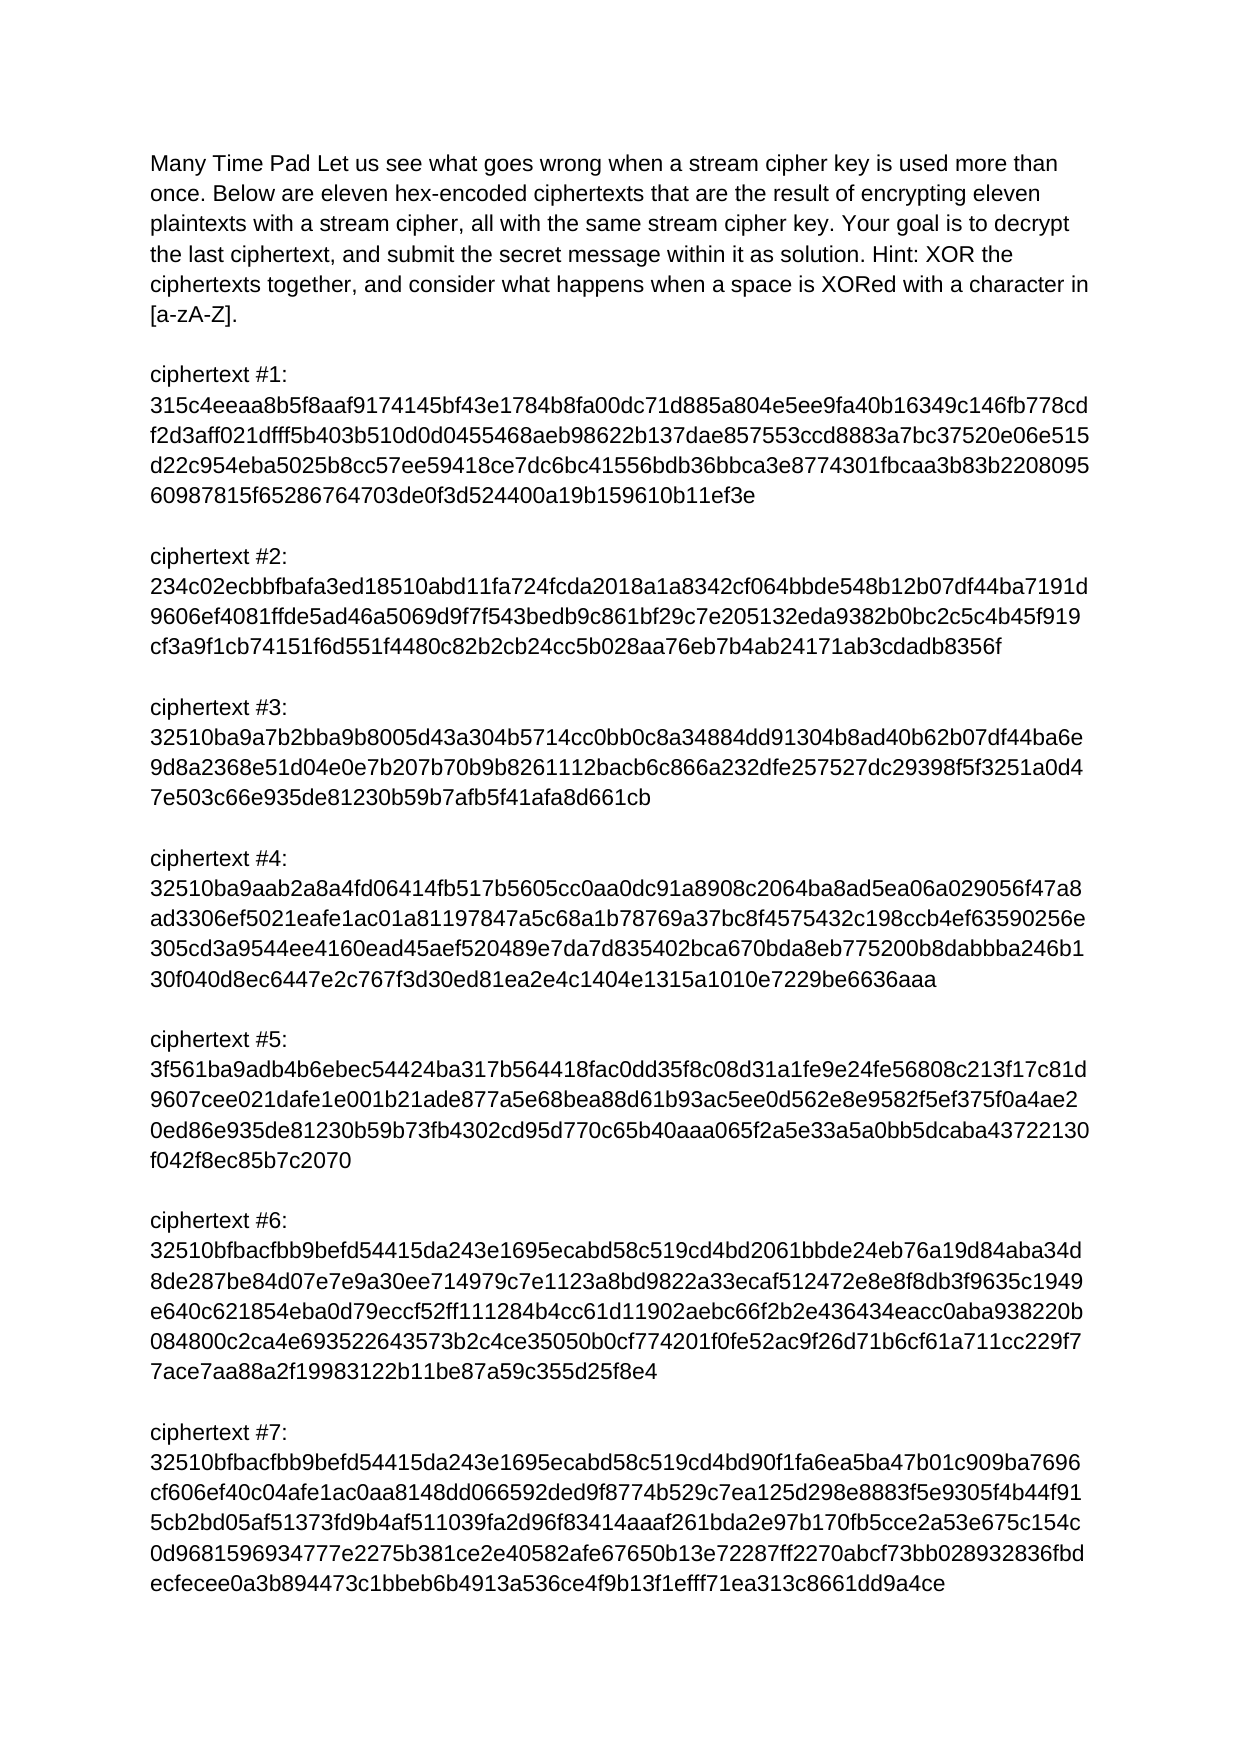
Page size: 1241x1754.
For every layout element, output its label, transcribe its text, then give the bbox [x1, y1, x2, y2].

text ciphertext #4: 32510ba9aab2a8a4fd06414fb517b5605cc0aa0dc91a8908c2064ba8ad5ea06a029056f47a8ad3306ef5021eafe1ac01a81197847a5c68a1b78769a37bc8f4575432c198ccb4ef63590256e305cd3a9544ee4160ead45aef520489e7da7d835402bca670bda8eb775200b8dabbba246b130f040d8ec6447e2c767f3d30ed81ea2e4c1404e1315a1010e7229be6636aaa [150, 845, 1090, 992]
text ciphertext #1: 315c4eeaa8b5f8aaf9174145bf43e1784b8fa00dc71d885a804e5ee9fa40b16349c146fb778cdf2d3aff021dfff5b403b510d0d0455468aeb98622b137dae857553ccd8883a7bc37520e06e515d22c954eba5025b8cc57ee59418ce7dc6bc41556bdb36bbca3e8774301fbcaa3b83b220809560987815f65286764703de0f3d524400a19b159610b11ef3e [150, 361, 1090, 509]
text ciphertext #3: 32510ba9a7b2bba9b8005d43a304b5714cc0bb0c8a34884dd91304b8ad40b62b07df44ba6e9d8a2368e51d04e0e7b207b70b9b8261112bacb6c866a232dfe257527dc29398f5f3251a0d47e503c66e935de81230b59b7afb5f41afa8d661cb [150, 694, 1090, 811]
text ciphertext #6: 32510bfbacfbb9befd54415da243e1695ecabd58c519cd4bd2061bbde24eb76a19d84aba34d8de287be84d07e7e9a30ee714979c7e1123a8bd9822a33ecaf512472e8e8f8db3f9635c1949e640c621854eba0d79eccf52ff111284b4cc61d11902aebc66f2b2e436434eacc0aba938220b084800c2ca4e693522643573b2c4ce35050b0cf774201f0fe52ac9f26d71b6cf61a711cc229f77ace7aa88a2f19983122b11be87a59c355d25f8e4 [150, 1207, 1090, 1385]
text Many Time Pad Let us see what goes wrong when a stream cipher key is used more than once. Below are eleven hex-encoded ciphertexts that are the result of encrypting eleven plaintexts with a stream cipher, all with the same stream cipher key. Your goal is to decrypt the last ciphertext, and submit the secret message within it as solution. Hint: XOR the ciphertexts together, and consider what happens when a space is XORed with a character in [a-zA-Z]. [150, 150, 1090, 327]
text ciphertext #5: 3f561ba9adb4b6ebec54424ba317b564418fac0dd35f8c08d31a1fe9e24fe56808c213f17c81d9607cee021dafe1e001b21ade877a5e68bea88d61b93ac5ee0d562e8e9582f5ef375f0a4ae20ed86e935de81230b59b73fb4302cd95d770c65b40aaa065f2a5e33a5a0bb5dcaba43722130f042f8ec85b7c2070 [150, 1026, 1090, 1173]
text ciphertext #7: 32510bfbacfbb9befd54415da243e1695ecabd58c519cd4bd90f1fa6ea5ba47b01c909ba7696cf606ef40c04afe1ac0aa8148dd066592ded9f8774b529c7ea125d298e8883f5e9305f4b44f915cb2bd05af51373fd9b4af511039fa2d96f83414aaaf261bda2e97b170fb5cce2a53e675c154c0d9681596934777e2275b381ce2e40582afe67650b13e72287ff2270abcf73bb028932836fbdecfecee0a3b894473c1bbeb6b4913a536ce4f9b13f1efff71ea313c8661dd9a4ce [150, 1419, 1090, 1596]
text ciphertext #2: 234c02ecbbfbafa3ed18510abd11fa724fcda2018a1a8342cf064bbde548b12b07df44ba7191d9606ef4081ffde5ad46a5069d9f7f543bedb9c861bf29c7e205132eda9382b0bc2c5c4b45f919cf3a9f1cb74151f6d551f4480c82b2cb24cc5b028aa76eb7b4ab24171ab3cdadb8356f [150, 543, 1090, 660]
